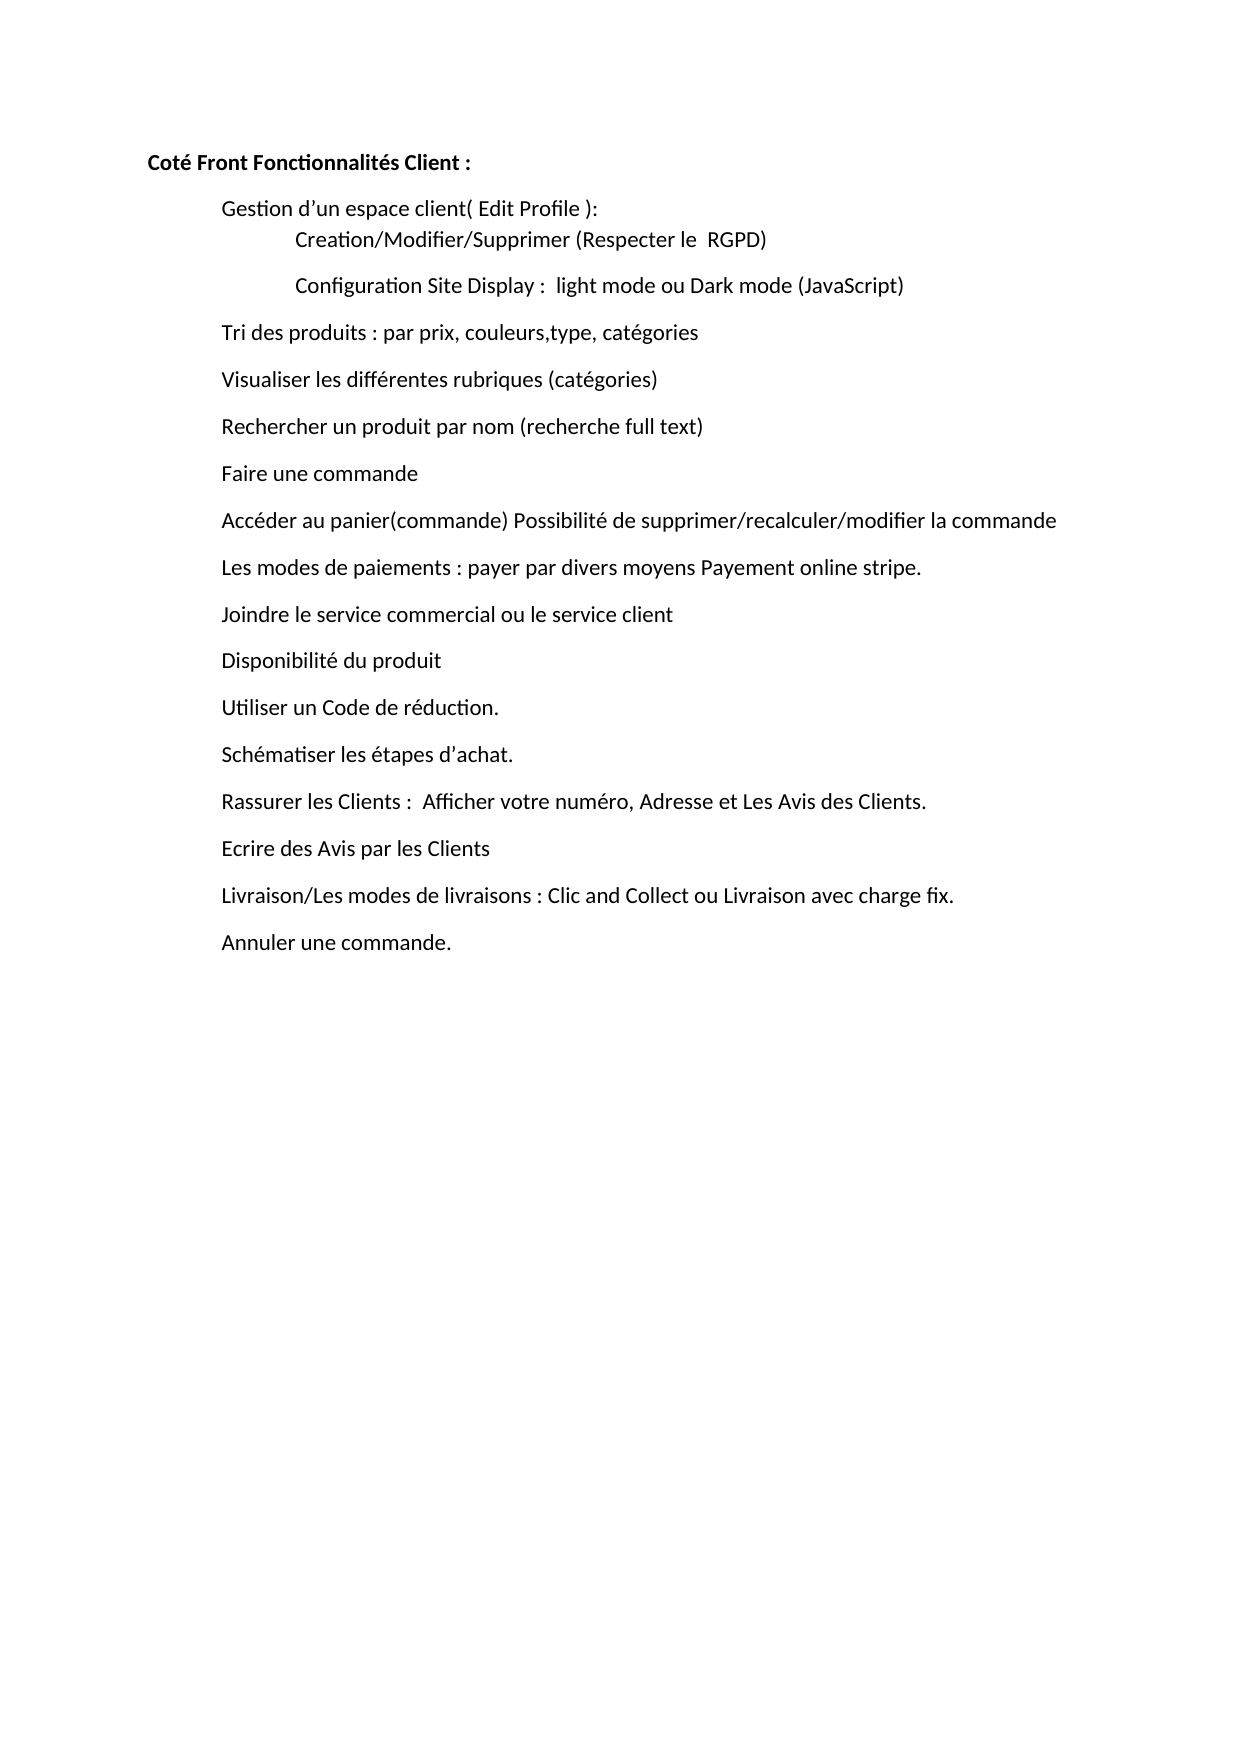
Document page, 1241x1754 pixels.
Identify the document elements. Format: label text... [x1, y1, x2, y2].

text Annuler une commande. [221, 928, 1093, 956]
text Rassurer les Clients : Afficher votre numéro, Adresse et Les Avis des Clients. [148, 787, 1093, 815]
text Faire une commande [148, 459, 1093, 487]
text Visualiser les différentes rubriques (catégories) [148, 365, 1093, 393]
text Accéder au panier(commande) Possibilité de supprimer/recalculer/modifier la commande [148, 506, 1093, 534]
text Tri des produits : par prix, couleurs,type, catégories [148, 318, 1093, 346]
text Coté Front Fonctionnalités Client : [148, 148, 1093, 176]
text Livraison/Les modes de livraisons : Clic and Collect ou Livraison avec charge fix. [221, 881, 1093, 909]
text Rechercher un produit par nom (recherche full text) [148, 412, 1093, 440]
text Les modes de paiements : payer par divers moyens Payement online stripe. [148, 553, 1093, 581]
text Utiliser un Code de réduction. [148, 693, 1093, 721]
text Configuration Site Display : light mode ou Dark mode (JavaScript) [221, 272, 1093, 299]
text Ecrire des Avis par les Clients [148, 834, 1093, 862]
text Disponibilité du produit [148, 647, 1093, 674]
text Schématiser les étapes d’achat. [148, 740, 1093, 768]
text Gestion d’un espace client( Edit Profile ): Creation/Modifier/Supprimer (Respecter le RGPD) [221, 194, 1093, 253]
text Joindre le service commercial ou le service client [148, 600, 1093, 628]
